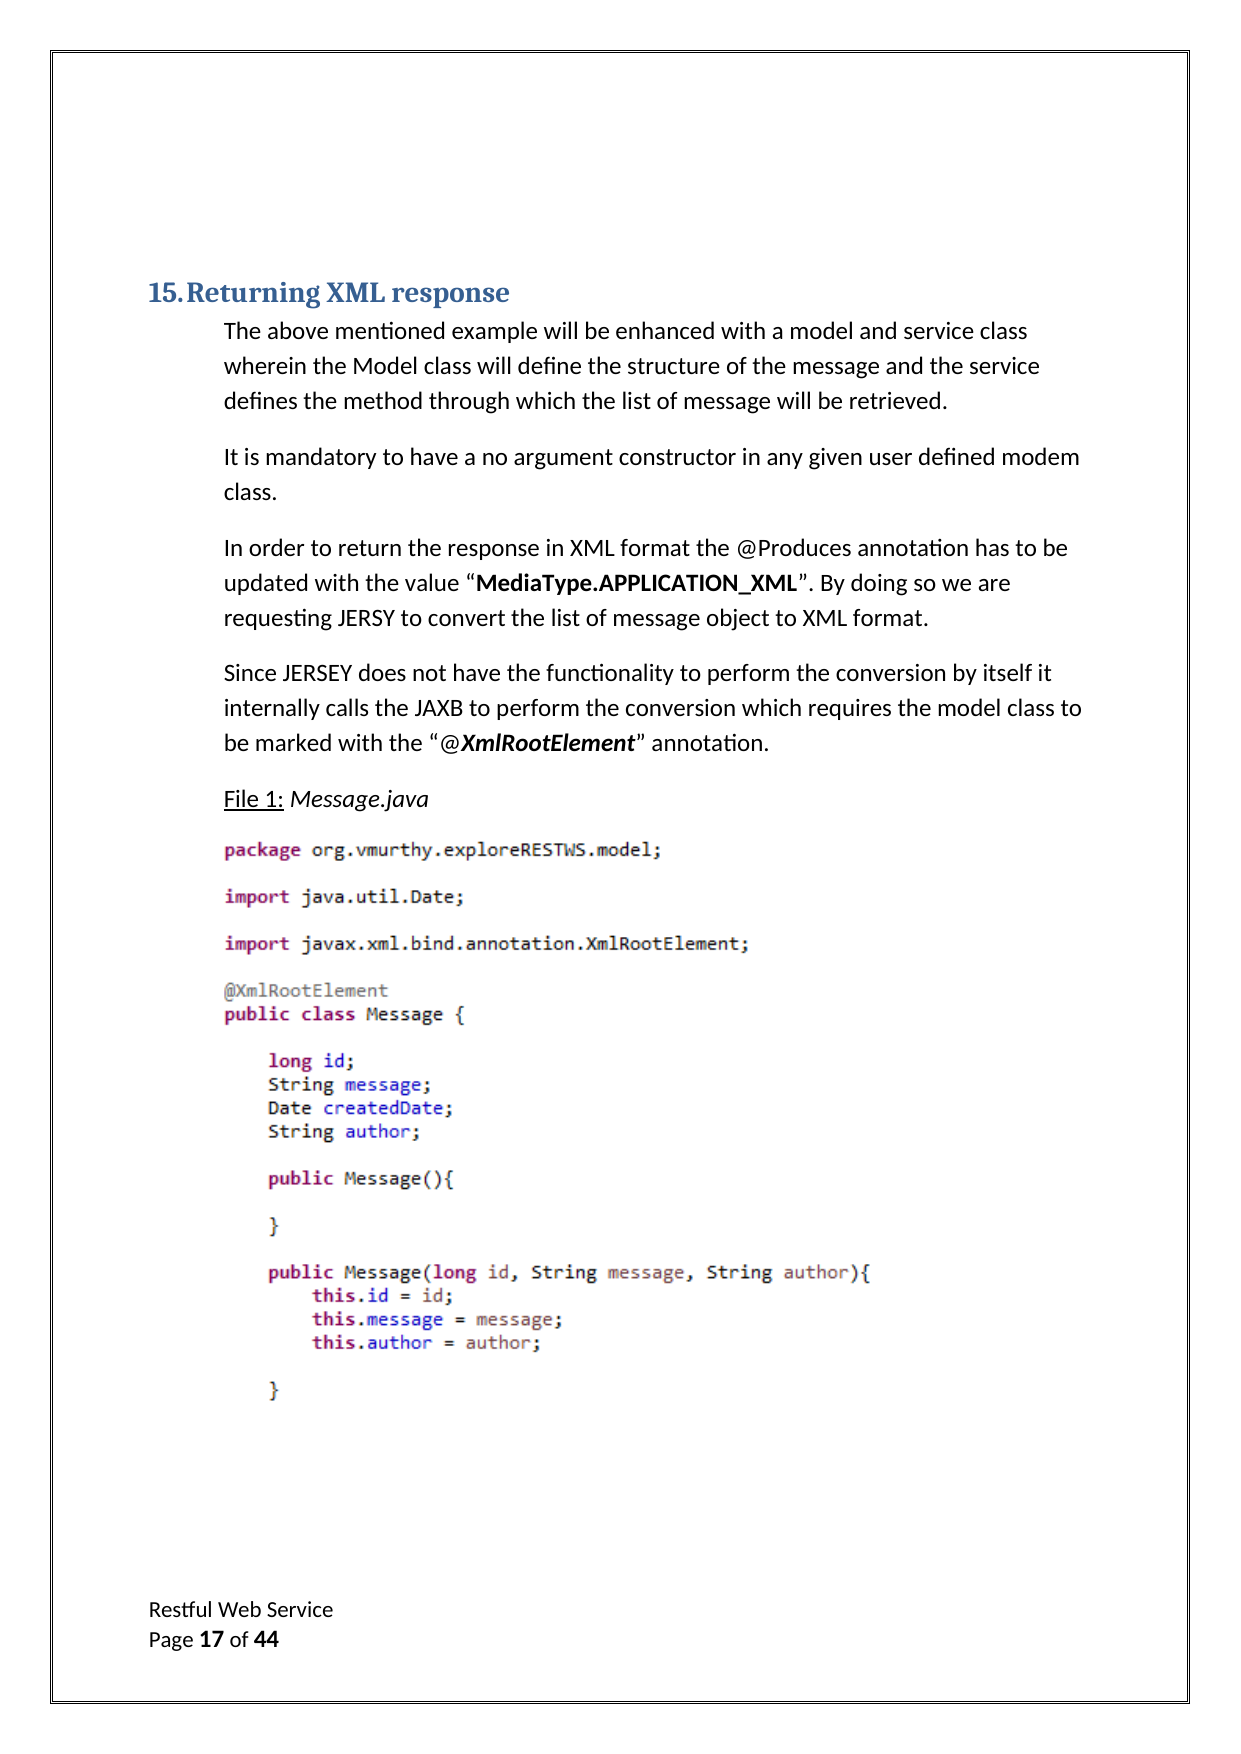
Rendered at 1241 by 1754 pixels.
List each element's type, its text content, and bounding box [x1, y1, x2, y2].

subtitle Returning XML response [148, 277, 1092, 310]
text Since JERSEY does not have the functionality to perform the conversion by itself it internally calls the JAXB to perform the conversion which requires the model class to be marked with the “@XmlRootElement” annotation. [223, 658, 1092, 758]
text In order to return the response in XML format the @Produces annotation has to be updated with the value “MediaType.APPLICATION_XML”. By doing so we are requesting JERSY to convert the list of message object to XML format. [223, 532, 1092, 632]
text It is mandatory to have a no argument constructor in any given user defined modem class. [223, 441, 1092, 506]
text The above mentioned example will be enhanced with a model and service class wherein the Model class will define the structure of the message and the service defines the method through which the list of message will be retrieved. [223, 315, 1092, 416]
picture [223, 839, 875, 1407]
text File 1: Message.java [223, 783, 1092, 814]
